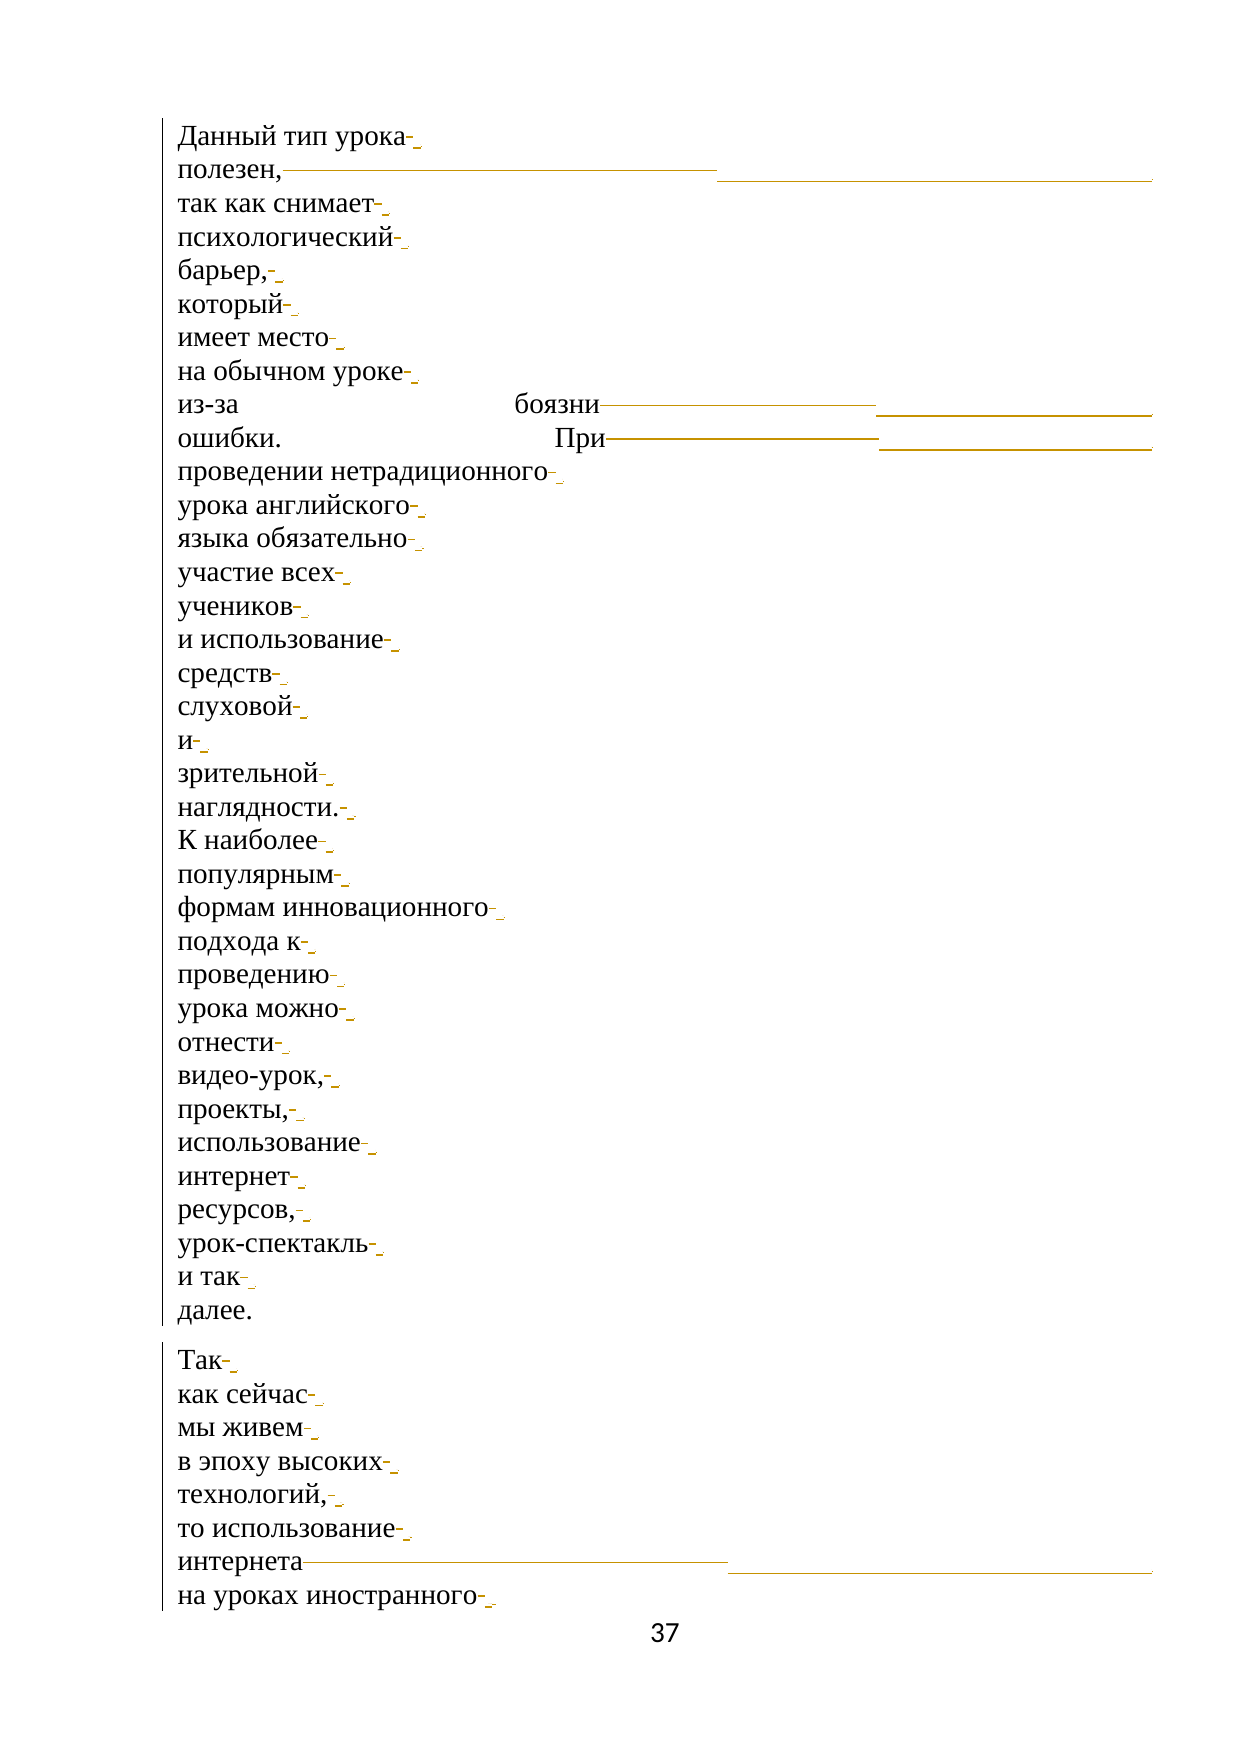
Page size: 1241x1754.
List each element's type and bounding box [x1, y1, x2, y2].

text [177, 118, 1152, 1326]
text [177, 1342, 1152, 1611]
